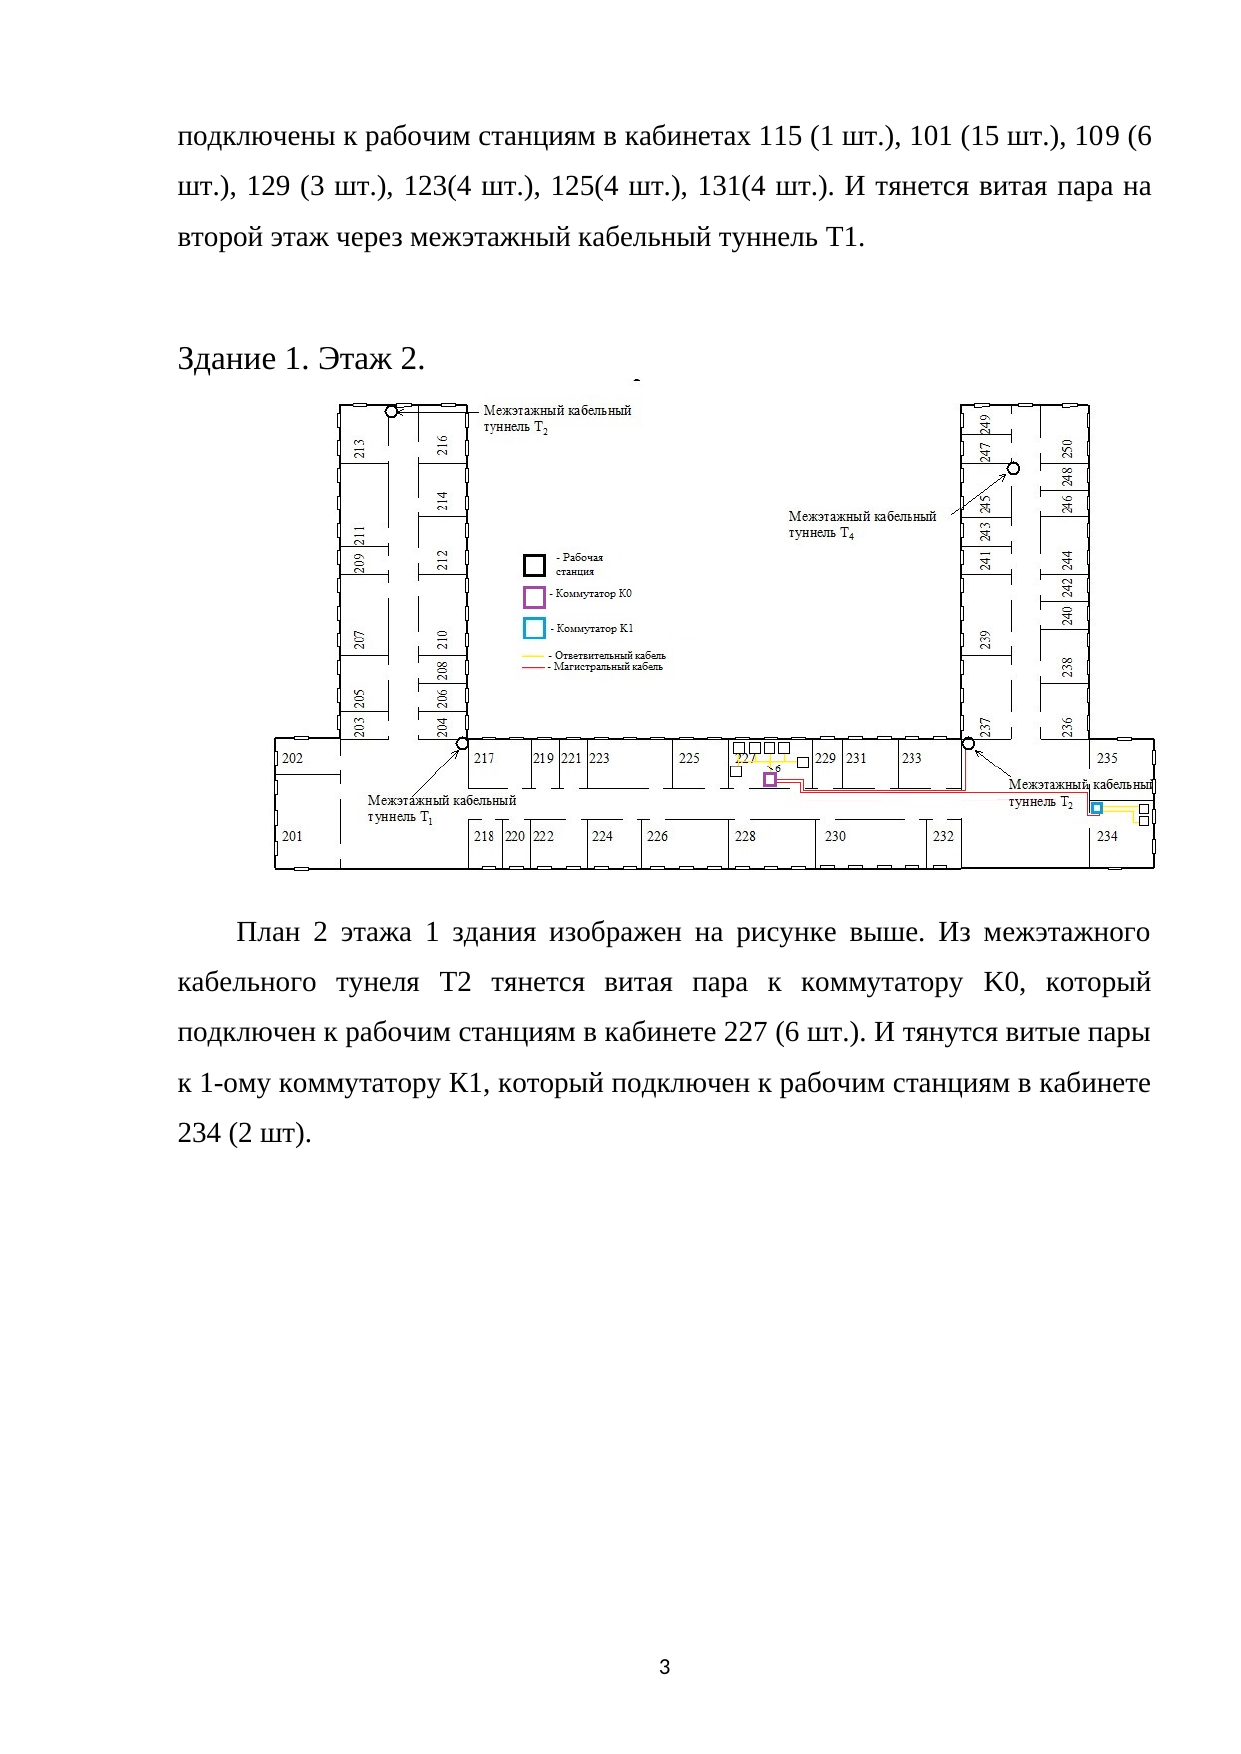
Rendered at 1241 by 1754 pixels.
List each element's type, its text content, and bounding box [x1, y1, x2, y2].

subtitle Здание 1. Этаж 2. [177, 339, 1152, 377]
text План 2 этажа 1 здания изображен на рисунке выше. Из межэтажного кабельного тунеля T2 тянется витая пара к коммутатору K0, который подключен к рабочим станциям в кабинете 227 (6 шт.). И тянутся витые пары к 1-ому коммутатору К1, который подключен к рабочим станциям в кабинете 234 (2 шт). [177, 914, 1152, 1149]
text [177, 118, 1152, 252]
picture [214, 379, 1190, 896]
